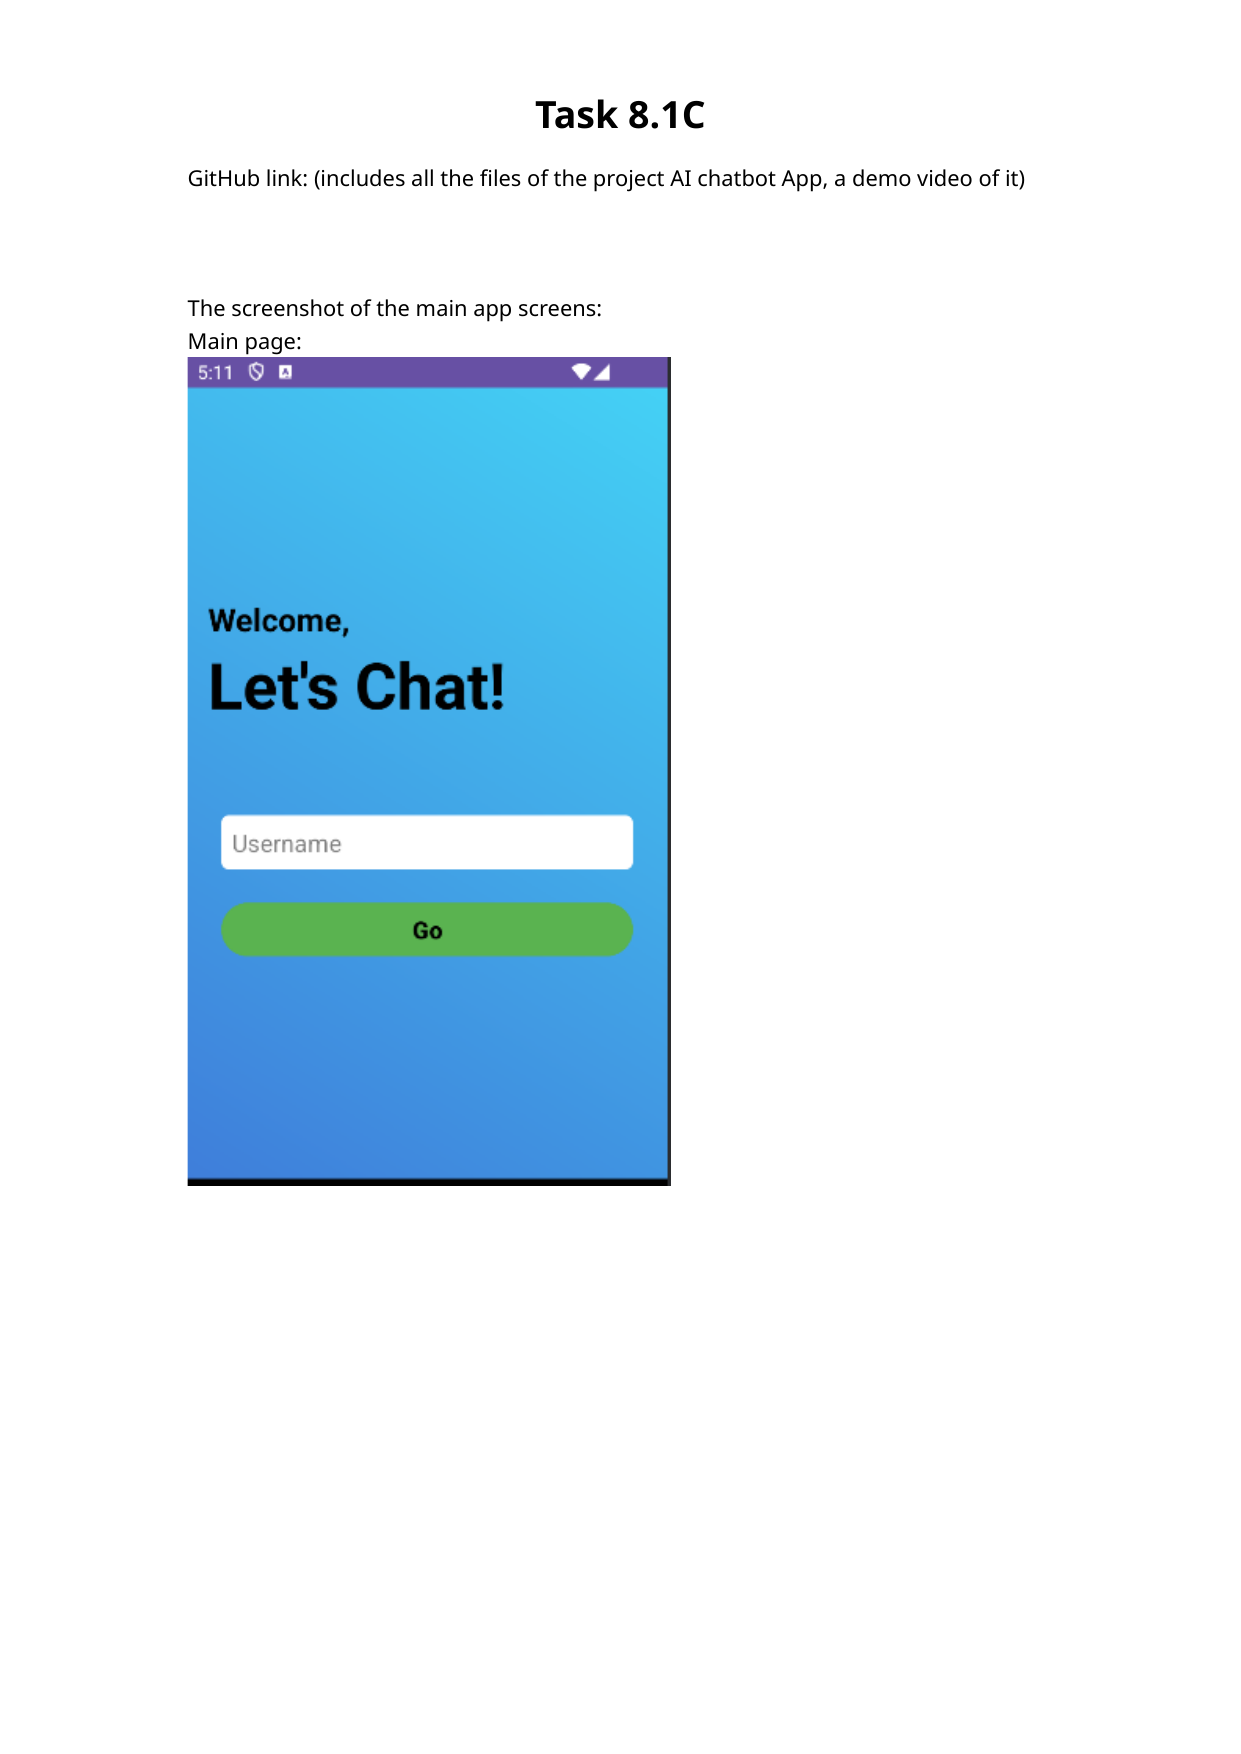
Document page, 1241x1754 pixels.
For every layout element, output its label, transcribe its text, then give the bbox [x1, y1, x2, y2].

text Main page: [187, 324, 1053, 357]
text The screenshot of the main app screens: [187, 292, 1053, 324]
picture [187, 357, 671, 1186]
text GitHub link: (includes all the files of the project AI chatbot App, a demo video of it) [187, 162, 1053, 194]
